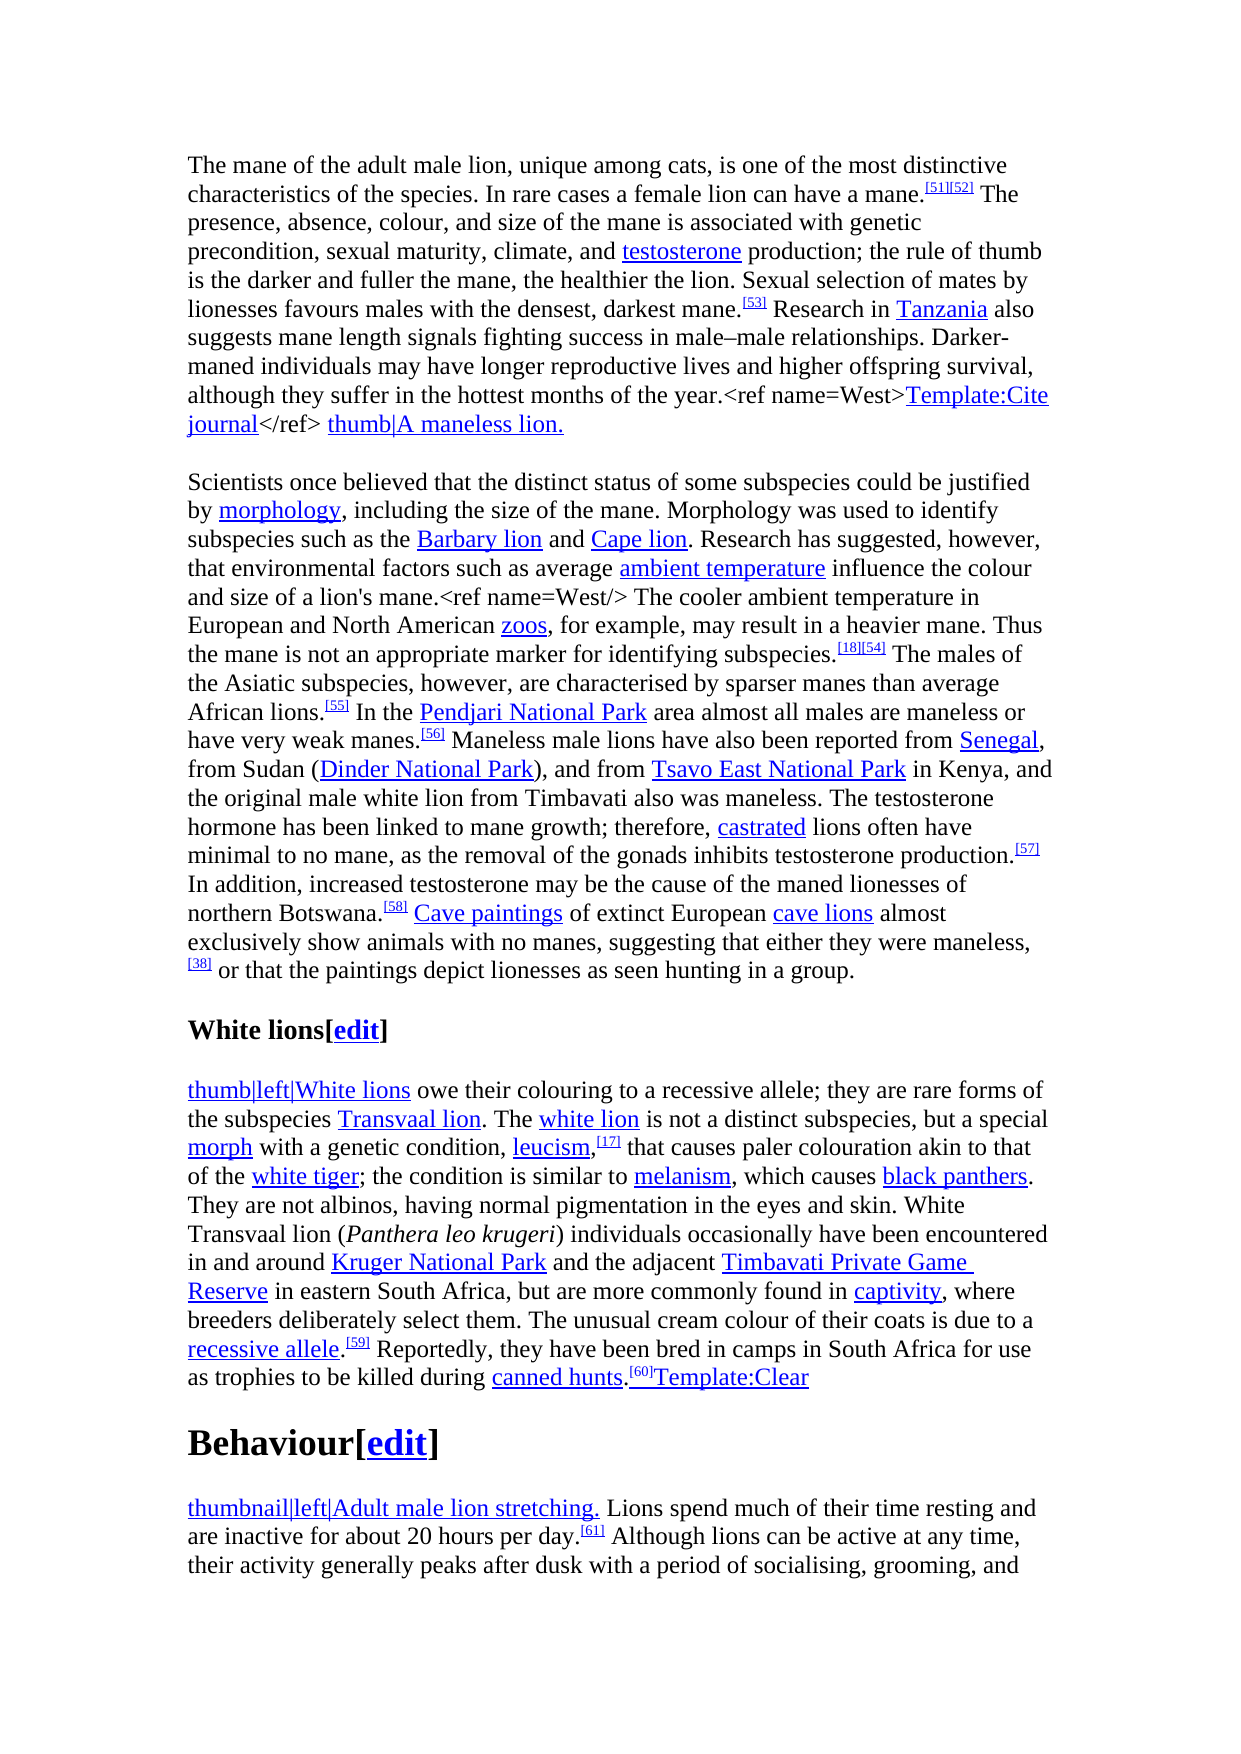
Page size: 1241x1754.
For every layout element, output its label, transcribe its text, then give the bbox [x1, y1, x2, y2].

text The mane of the adult male lion, unique among cats, is one of the most distinctive characteristics of the species. In rare cases a female lion can have a mane.[51][52] The presence, absence, colour, and size of the mane is associated with genetic precondition, sexual maturity, climate, and testosterone production; the rule of thumb is the darker and fuller the mane, the healthier the lion. Sexual selection of mates by lionesses favours males with the densest, darkest mane.[53] Research in Tanzania also suggests mane length signals fighting success in male–male relationships. Darker-maned individuals may have longer reproductive lives and higher offspring survival, although they suffer in the hottest months of the year.<ref name=West>Template:Cite journal</ref> thumb|A maneless lion. [187, 150, 1053, 437]
subtitle White lions[edit] [187, 1013, 1053, 1046]
text thumb|left|White lions owe their colouring to a recessive allele; they are rare forms of the subspecies Transvaal lion. The white lion is not a distinct subspecies, but a special morph with a genetic condition, leucism,[17] that causes paler colouration akin to that of the white tiger; the condition is similar to melanism, which causes black panthers. They are not albinos, having normal pigmentation in the eyes and skin. White Transvaal lion (Panthera leo krugeri) individuals occasionally have been encountered in and around Kruger National Park and the adjacent Timbavati Private Game Reserve in eastern South Africa, but are more commonly found in captivity, where breeders deliberately select them. The unusual cream colour of their coats is due to a recessive allele.[59] Reportedly, they have been bred in camps in South Africa for use as trophies to be killed during canned hunts.[60]Template:Clear [187, 1075, 1053, 1391]
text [187, 1493, 1053, 1579]
text Scientists once believed that the distinct status of some subspecies could be justified by morphology, including the size of the mane. Morphology was used to identify subspecies such as the Barbary lion and Cape lion. Research has suggested, however, that environmental factors such as average ambient temperature influence the colour and size of a lion's mane.<ref name=West/> The cooler ambient temperature in European and North American zoos, for example, may result in a heavier mane. Thus the mane is not an appropriate marker for identifying subspecies.[18][54] The males of the Asiatic subspecies, however, are characterised by sparser manes than average African lions.[55] In the Pendjari National Park area almost all males are maneless or have very weak manes.[56] Maneless male lions have also been reported from Senegal, from Sudan (Dinder National Park), and from Tsavo East National Park in Kenya, and the original male white lion from Timbavati also was maneless. The testosterone hormone has been linked to mane growth; therefore, castrated lions often have minimal to no mane, as the removal of the gonads inhibits testosterone production.[57] In addition, increased testosterone may be the cause of the maned lionesses of northern Botswana.[58] Cave paintings of extinct European cave lions almost exclusively show animals with no manes, suggesting that either they were maneless,[38] or that the paintings depict lionesses as seen hunting in a group. [187, 467, 1053, 984]
subtitle Behaviour[edit] [187, 1420, 1053, 1463]
